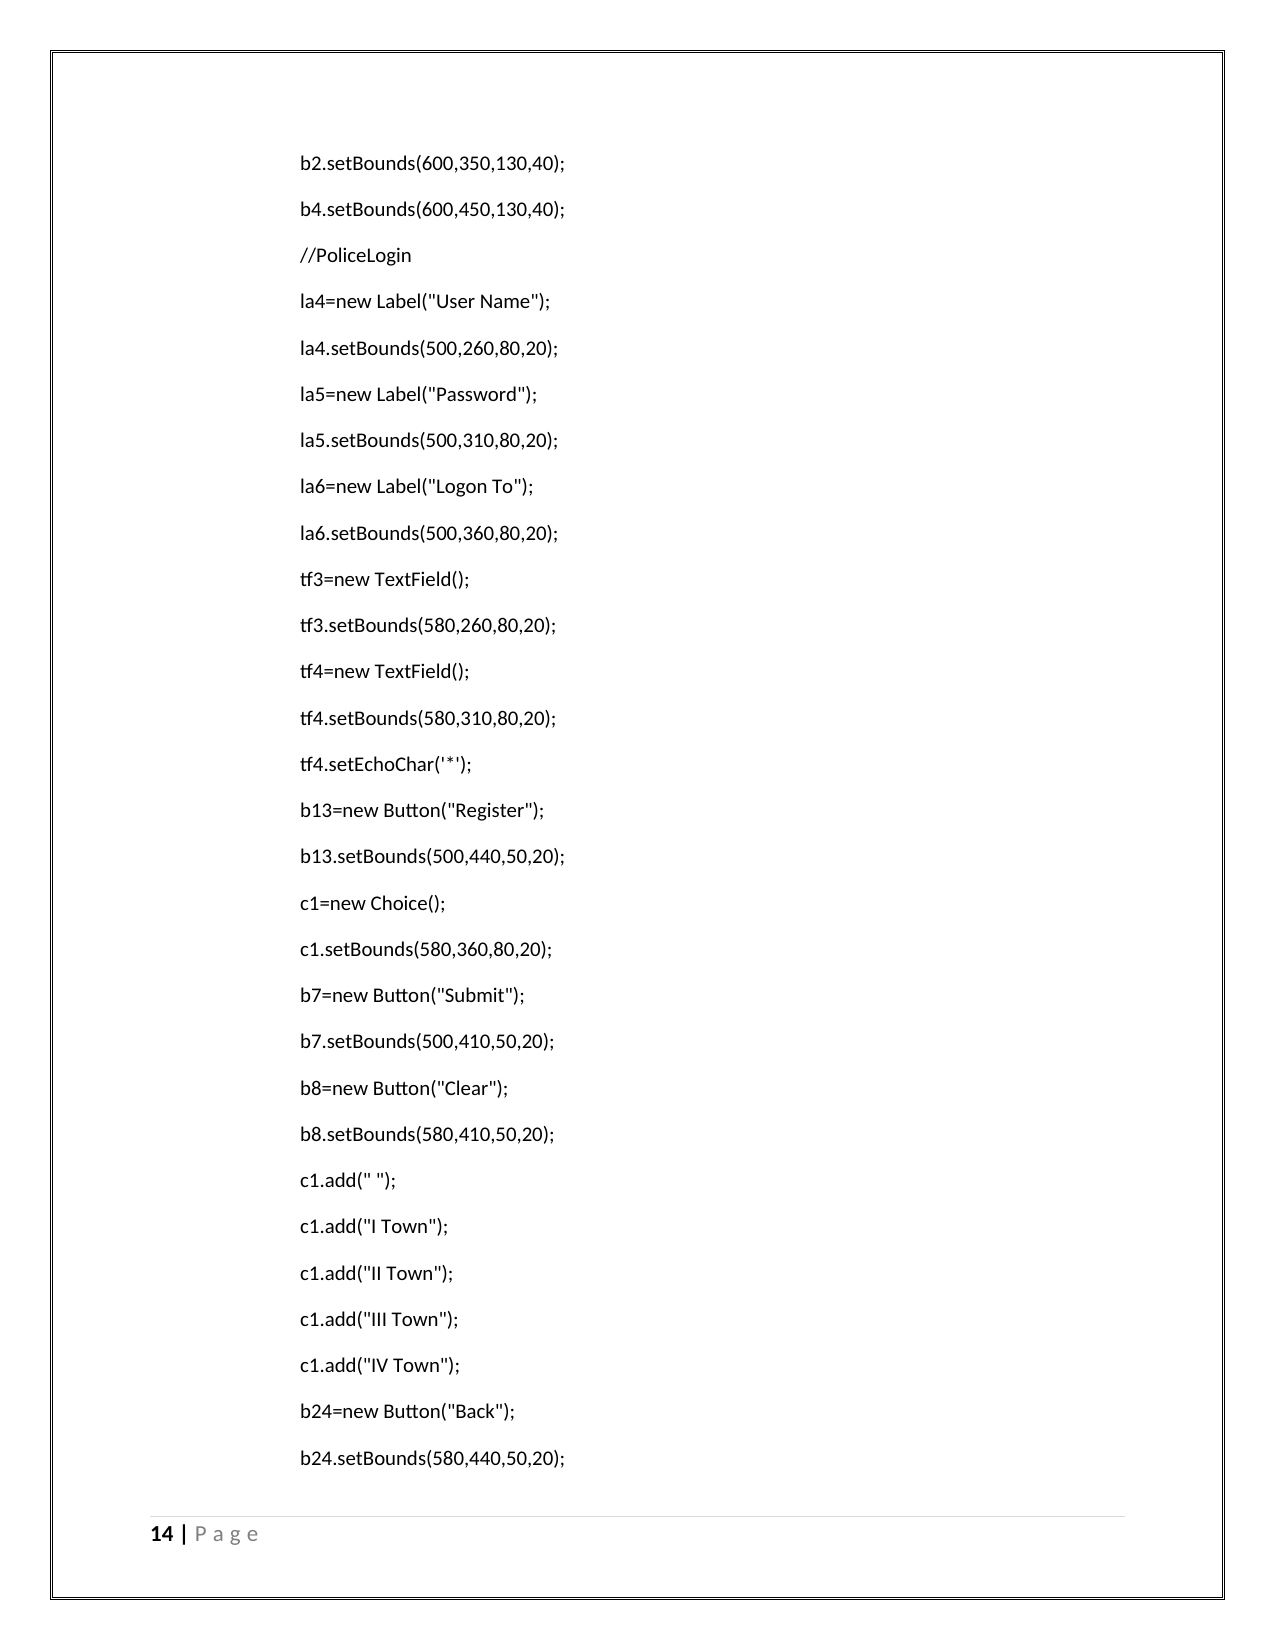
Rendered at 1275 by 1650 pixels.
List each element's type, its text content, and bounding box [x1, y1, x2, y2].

text b4.setBounds(600,450,130,40); [150, 196, 1125, 222]
text c1.add("IV Town"); [150, 1352, 1125, 1378]
text la6.setBounds(500,360,80,20); [150, 520, 1125, 545]
text la4=new Label("User Name"); [150, 289, 1125, 314]
text b24=new Button("Back"); [150, 1399, 1125, 1424]
text tf3.setBounds(580,260,80,20); [150, 612, 1125, 638]
text b8.setBounds(580,410,50,20); [150, 1121, 1125, 1147]
text b13.setBounds(500,440,50,20); [150, 844, 1125, 869]
text c1.add("I Town"); [150, 1214, 1125, 1239]
text tf4.setEchoChar('*'); [150, 751, 1125, 777]
text tf4.setBounds(580,310,80,20); [150, 705, 1125, 730]
text la6=new Label("Logon To"); [150, 474, 1125, 499]
text b13=new Button("Register"); [150, 797, 1125, 823]
text b8=new Button("Clear"); [150, 1075, 1125, 1100]
text c1.add("III Town"); [150, 1306, 1125, 1332]
text //PoliceLogin [150, 242, 1125, 268]
text c1.add(" "); [150, 1167, 1125, 1193]
text b7=new Button("Submit"); [150, 982, 1125, 1008]
text c1.add("II Town"); [150, 1260, 1125, 1285]
text tf3=new TextField(); [150, 566, 1125, 592]
text tf4=new TextField(); [150, 659, 1125, 684]
text la5.setBounds(500,310,80,20); [150, 427, 1125, 453]
text b7.setBounds(500,410,50,20); [150, 1029, 1125, 1054]
text b2.setBounds(600,350,130,40); [150, 150, 1125, 175]
text la5=new Label("Password"); [150, 381, 1125, 407]
text b24.setBounds(580,440,50,20); [150, 1445, 1125, 1470]
text c1.setBounds(580,360,80,20); [150, 936, 1125, 962]
text c1=new Choice(); [150, 890, 1125, 915]
text la4.setBounds(500,260,80,20); [150, 335, 1125, 360]
